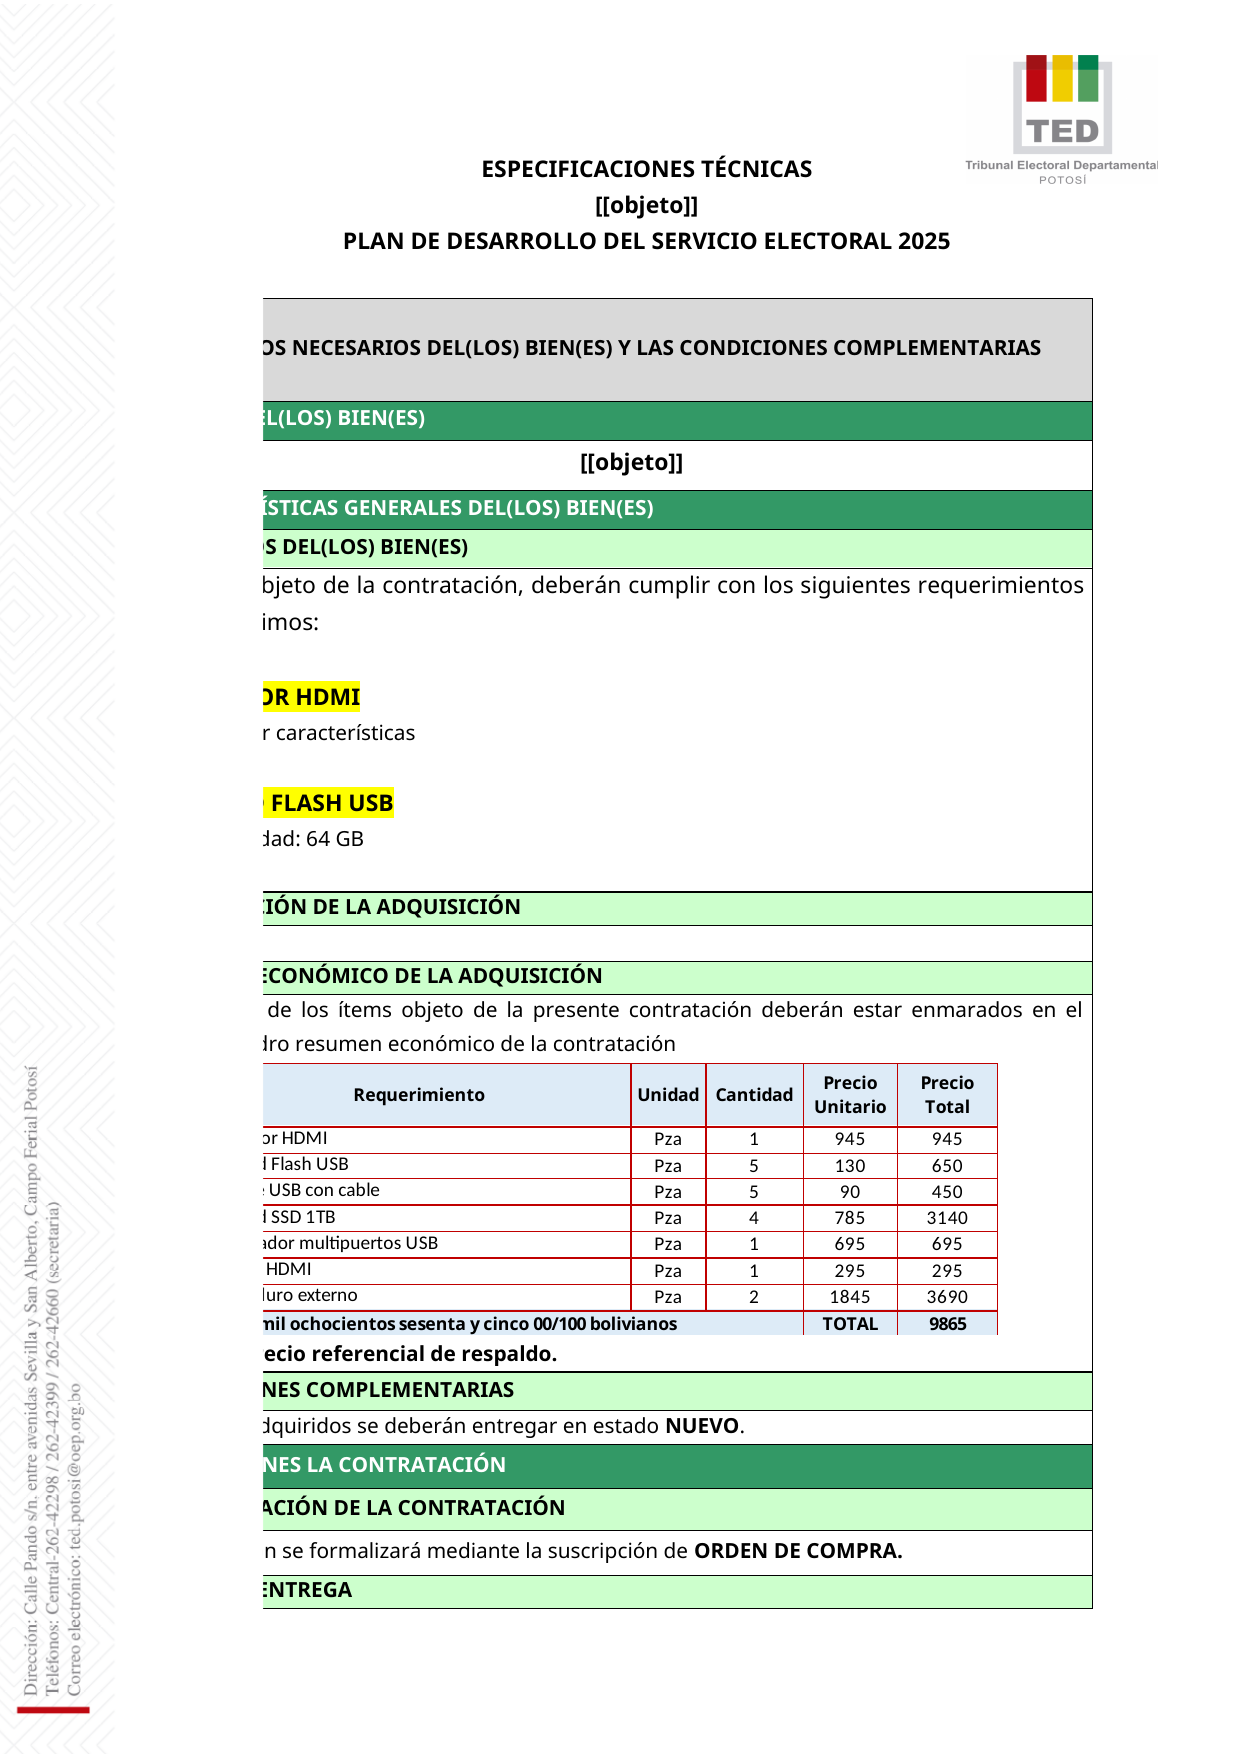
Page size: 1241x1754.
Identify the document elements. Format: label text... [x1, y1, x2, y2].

table_cell El costo total de los ítems objeto de la presente contratación deberán estar enmarados en el siguiente cuadro resumen económico de la contratación Se adjunta precio referencial de respaldo. [264, 995, 1092, 1371]
table_cell [[objeto]] [264, 441, 1092, 490]
table_cell Los ítems adquiridos se deberán entregar en estado NUEVO. [264, 1411, 1092, 1444]
table_cell B. PLAZO DE ENTREGA [264, 1576, 1092, 1608]
table_cell I. DETALLE DEL(LOS) BIEN(ES) [264, 402, 1092, 440]
table_cell Los bienes objeto de la contratación, deberán cumplir con los siguientes requerimientos técnicos mínimos: EXTENSOR HDMI Detallar características UNIDAD FLASH USB Capacidad: 64 GB [264, 569, 1092, 891]
table_cell A. REQUISITOS DEL(LOS) BIEN(ES) [264, 530, 1092, 567]
table_cell II. CARACTERÍSTICAS GENERALES DEL(LOS) BIEN(ES) [264, 491, 1092, 529]
table_header REQUISITOS NECESARIOS DEL(LOS) BIEN(ES) Y LAS CONDICIONES COMPLEMENTARIAS [264, 299, 1092, 401]
table_cell B. JUSTIFICACIÓN DE LA ADQUISICIÓN [264, 893, 1092, 925]
table_cell D. CONDICIONES COMPLEMENTARIAS [264, 1373, 1092, 1410]
text [[objeto]] [264, 189, 1092, 220]
text ESPECIFICACIONES TÉCNICAS [264, 153, 965, 184]
table_cell C. RESUMEN ECONÓMICO DE LA ADQUISICIÓN [264, 962, 1092, 994]
table_cell A. FORMALIZACIÓN DE LA CONTRATACIÓN [264, 1489, 1092, 1530]
text PLAN DE DESARROLLO DEL SERVICIO ELECTORAL 2025 [264, 225, 1092, 256]
table_cell [264, 926, 1092, 961]
table_cell La contratación se formalizará mediante la suscripción de ORDEN DE COMPRA. [264, 1531, 1092, 1574]
table_cell II. CONDICIONES LA CONTRATACIÓN [264, 1445, 1092, 1488]
